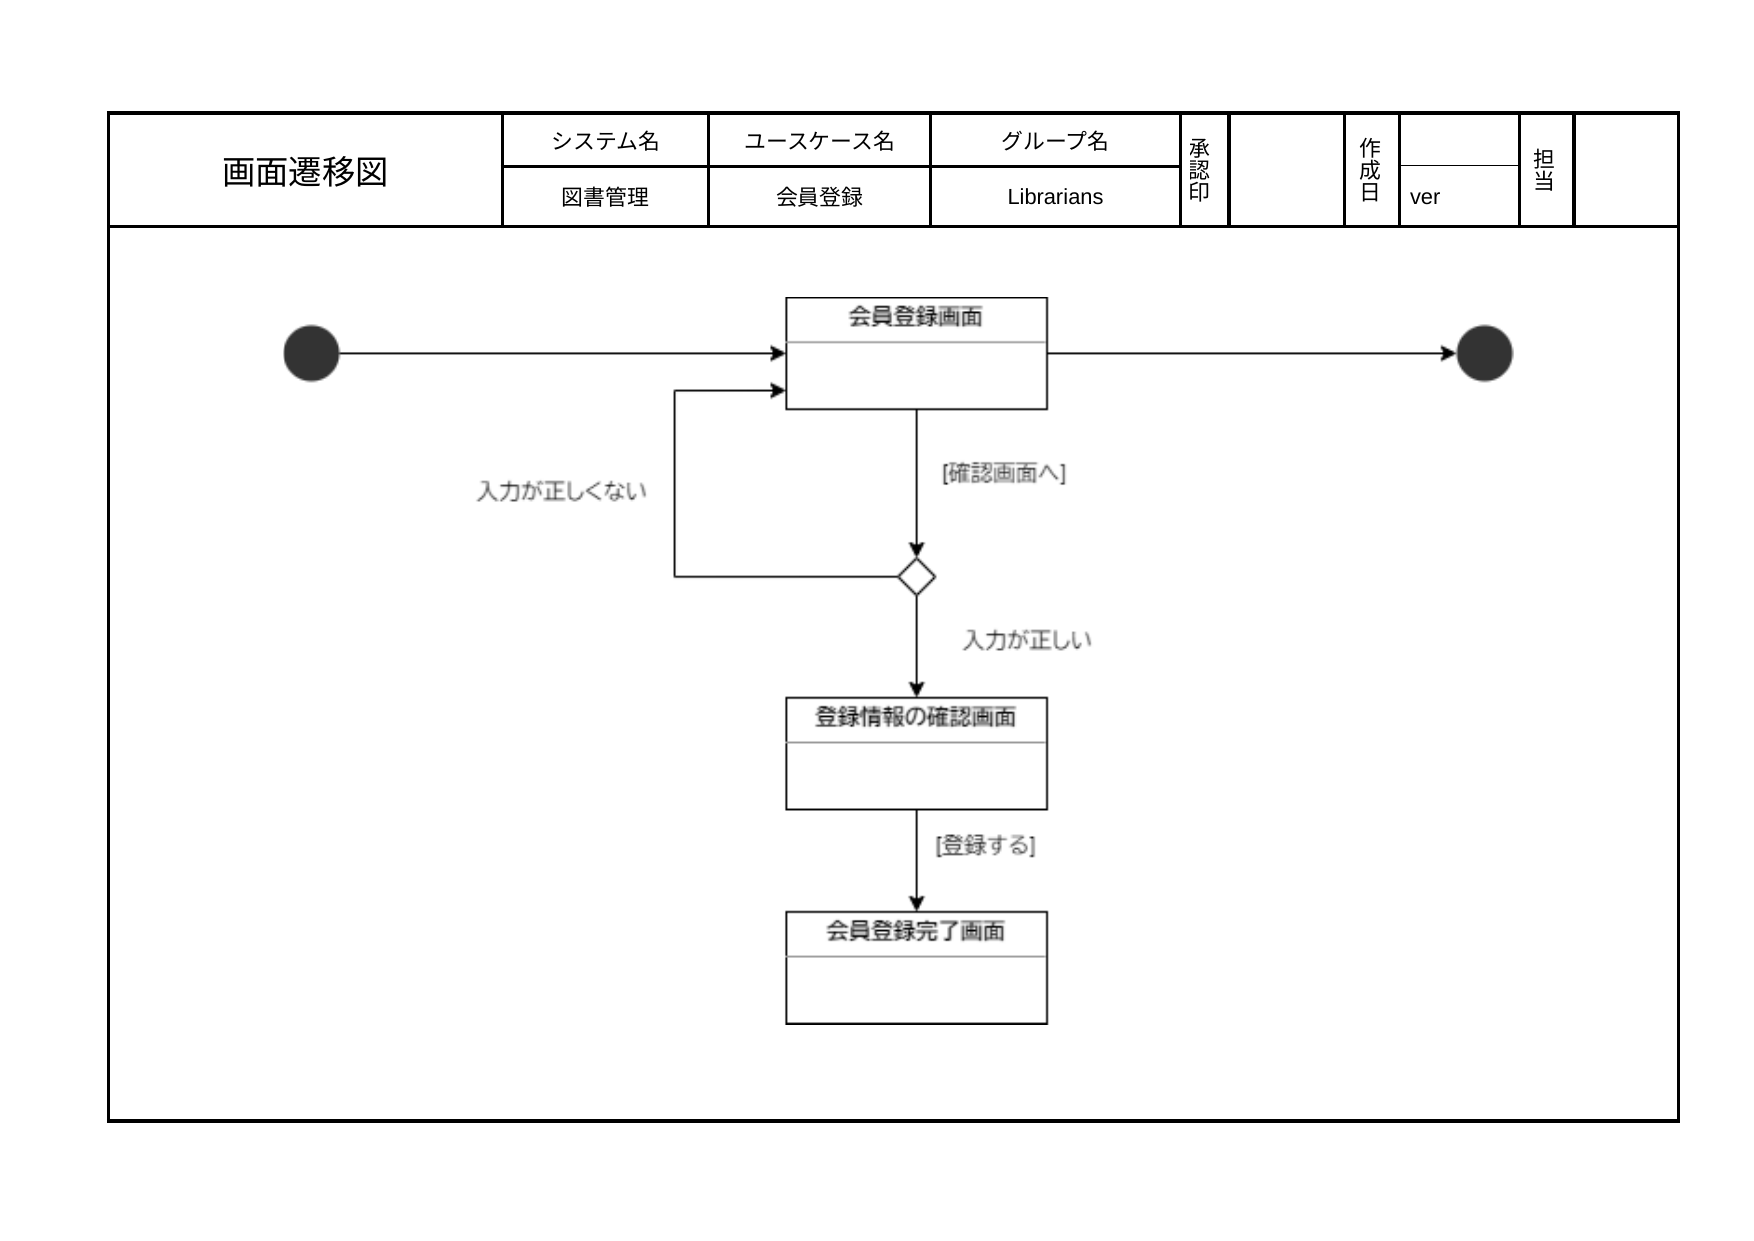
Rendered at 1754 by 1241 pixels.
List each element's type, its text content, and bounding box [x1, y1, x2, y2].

table_cell Librarians [932, 168, 1179, 225]
table_header 承認印 [1182, 115, 1227, 225]
picture [283, 297, 1514, 1025]
table_header [1576, 115, 1677, 225]
table_cell [110, 228, 1677, 1119]
table_header システム名 [504, 115, 707, 164]
table_cell 図書管理 [504, 168, 707, 225]
table_header ユースケース名 [710, 115, 929, 164]
table_header [1401, 115, 1518, 164]
table_header [1231, 115, 1343, 225]
table_header 担当 [1521, 115, 1572, 225]
table_header グループ名 [932, 115, 1179, 164]
table_cell ver [1401, 166, 1518, 225]
table_cell 会員登録 [710, 168, 929, 225]
table_header 画面遷移図 [110, 115, 501, 225]
table_header 作成日 [1346, 115, 1398, 225]
